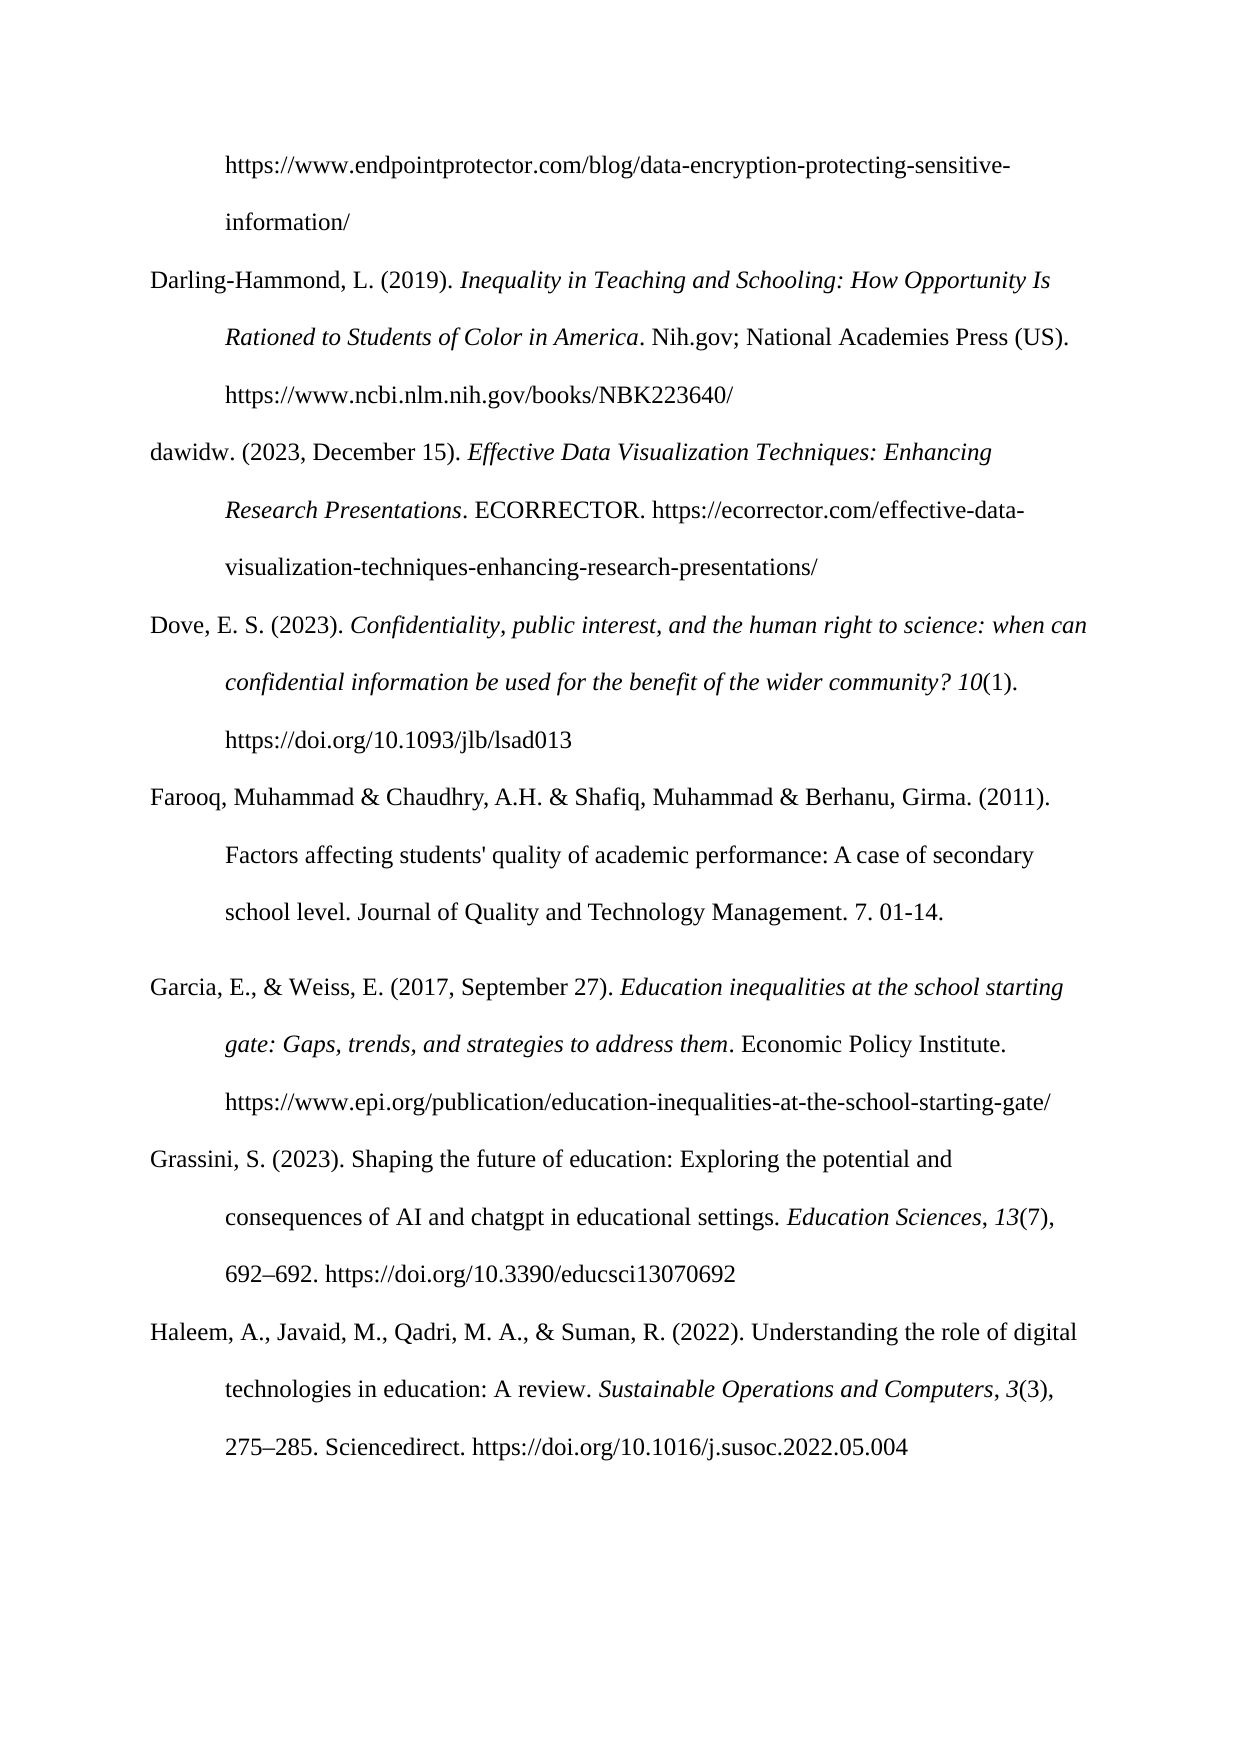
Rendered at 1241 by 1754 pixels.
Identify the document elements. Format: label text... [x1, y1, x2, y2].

text Farooq, Muhammad & Chaudhry, A.H. & Shafiq, Muhammad & Berhanu, Girma. (2011). Factors affecting students' quality of academic performance: A case of secondary school level. Journal of Quality and Technology Management. 7. 01-14. [150, 782, 1090, 926]
text Grassini, S. (2023). Shaping the future of education: Exploring the potential and consequences of AI and chatgpt in educational settings. Education Sciences, 13(7), 692–692. https://doi.org/10.3390/educsci13070692 [150, 1144, 1090, 1288]
text Garcia, E., & Weiss, E. (2017, September 27). Education inequalities at the school starting gate: Gaps, trends, and strategies to address them. Economic Policy Institute. https://www.epi.org/publication/education-inequalities-at-the-school-starting-gate/ [150, 972, 1090, 1115]
text Dove, E. S. (2023). Confidentiality, public interest, and the human right to science: when can confidential information be used for the benefit of the wider community? 10(1). https://doi.org/10.1093/jlb/lsad013 [150, 610, 1090, 754]
text dawidw. (2023, December 15). Effective Data Visualization Techniques: Enhancing Research Presentations. ECORRECTOR. https://ecorrector.com/effective-data-visualization-techniques-enhancing-research-presentations/ [150, 437, 1090, 581]
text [150, 150, 1090, 236]
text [150, 1317, 1090, 1460]
text Darling-Hammond, L. (2019). Inequality in Teaching and Schooling: How Opportunity Is Rationed to Students of Color in America. Nih.gov; National Academies Press (US). https://www.ncbi.nlm.nih.gov/books/NBK223640/ [150, 265, 1090, 409]
